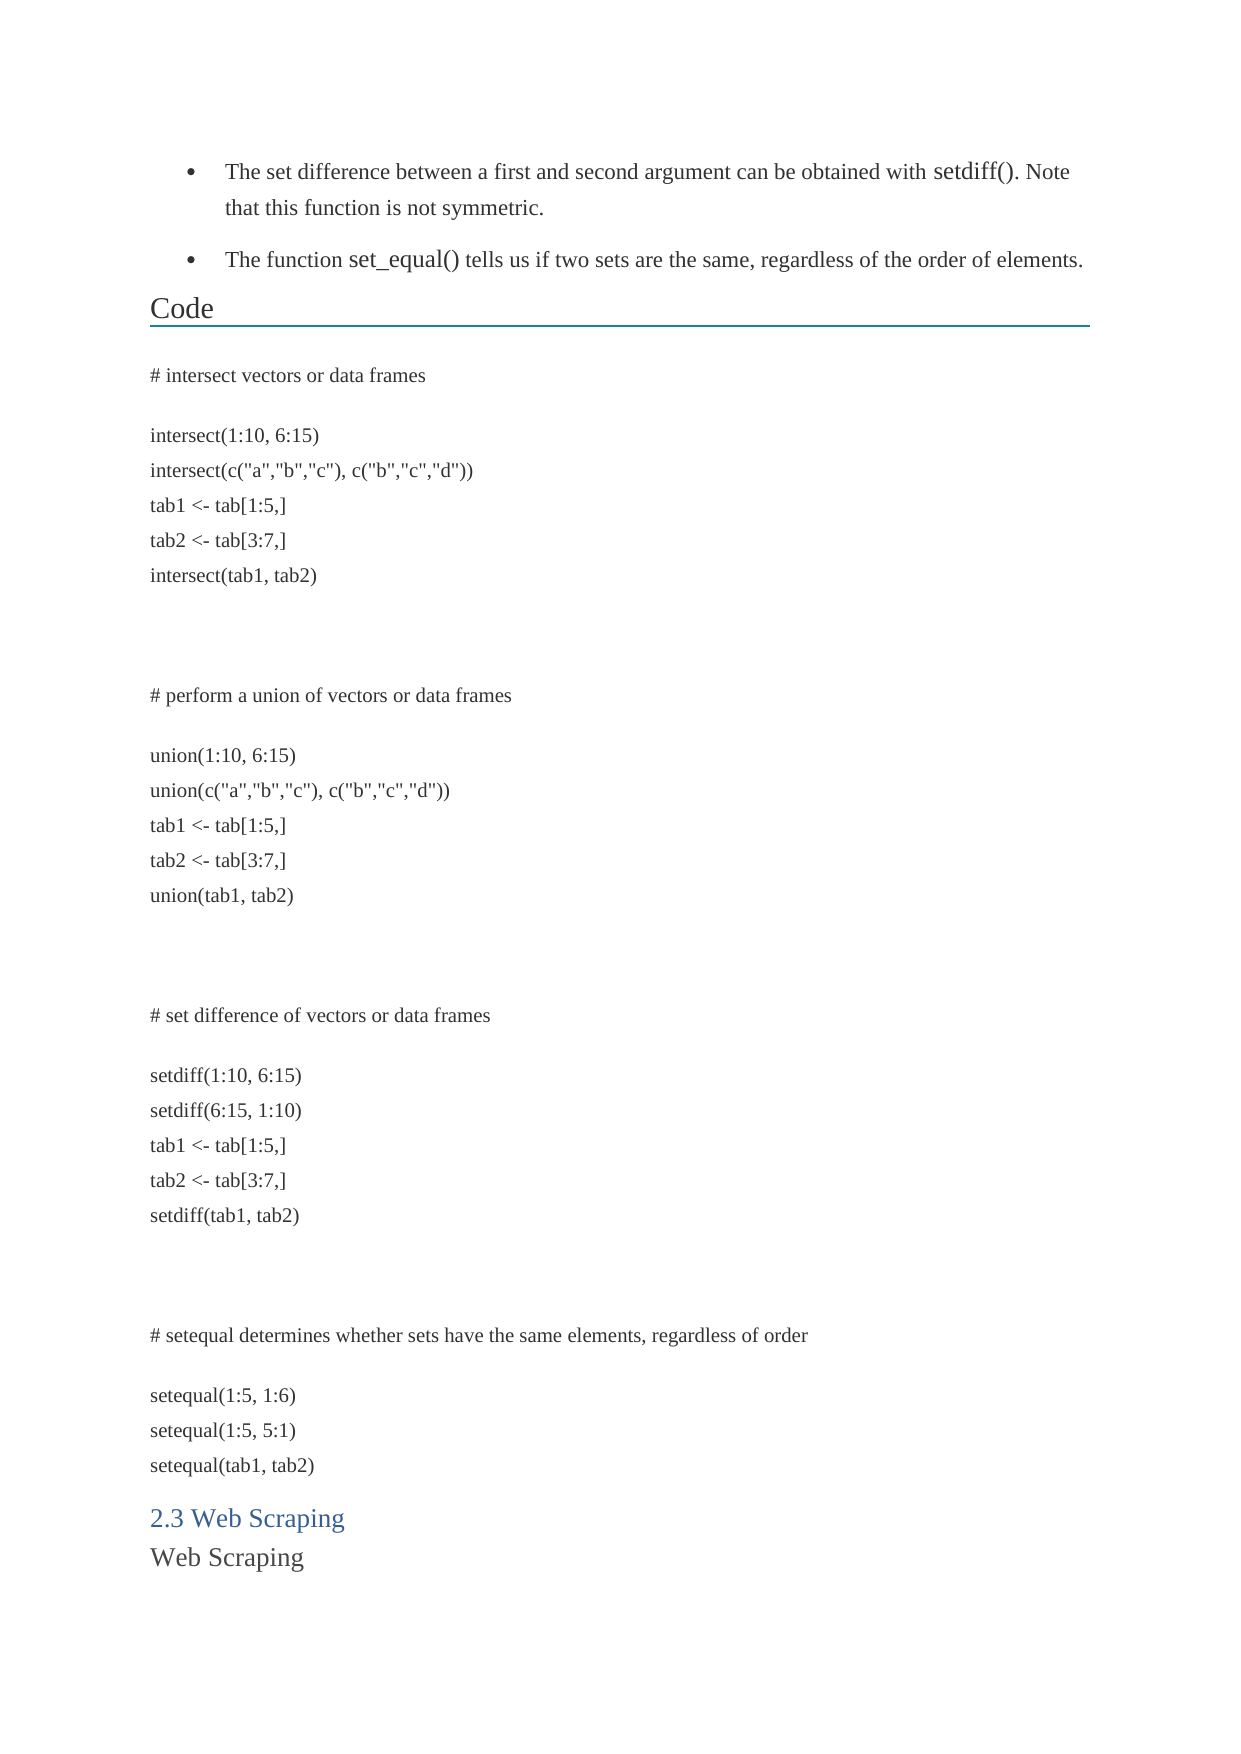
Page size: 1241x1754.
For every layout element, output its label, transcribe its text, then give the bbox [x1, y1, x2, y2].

text # perform a union of vectors or data frames [150, 672, 1090, 707]
list The set difference between a first and second argument can be obtained with setdiff(). Note that this function is not symmetric. [187, 150, 1090, 220]
subtitle Web Scraping [150, 1538, 1090, 1573]
text setequal(1:5, 1:6) setequal(1:5, 5:1) setequal(tab1, tab2) [150, 1372, 1090, 1477]
text # set difference of vectors or data frames [150, 992, 1090, 1027]
subtitle 2.3 Web Scraping [150, 1502, 1090, 1533]
subtitle Code [150, 290, 1090, 325]
list The function set_equal() tells us if two sets are the same, regardless of the order of elements. [187, 238, 1090, 273]
text setdiff(1:10, 6:15) setdiff(6:15, 1:10) tab1 <- tab[1:5,] tab2 <- tab[3:7,] setdiff(tab1, tab2) [150, 1052, 1090, 1227]
text union(1:10, 6:15) union(c("a","b","c"), c("b","c","d")) tab1 <- tab[1:5,] tab2 <- tab[3:7,] union(tab1, tab2) [150, 732, 1090, 907]
text # intersect vectors or data frames [150, 352, 1090, 387]
text intersect(1:10, 6:15) intersect(c("a","b","c"), c("b","c","d")) tab1 <- tab[1:5,] tab2 <- tab[3:7,] intersect(tab1, tab2) [150, 412, 1090, 587]
text # setequal determines whether sets have the same elements, regardless of order [150, 1312, 1090, 1347]
